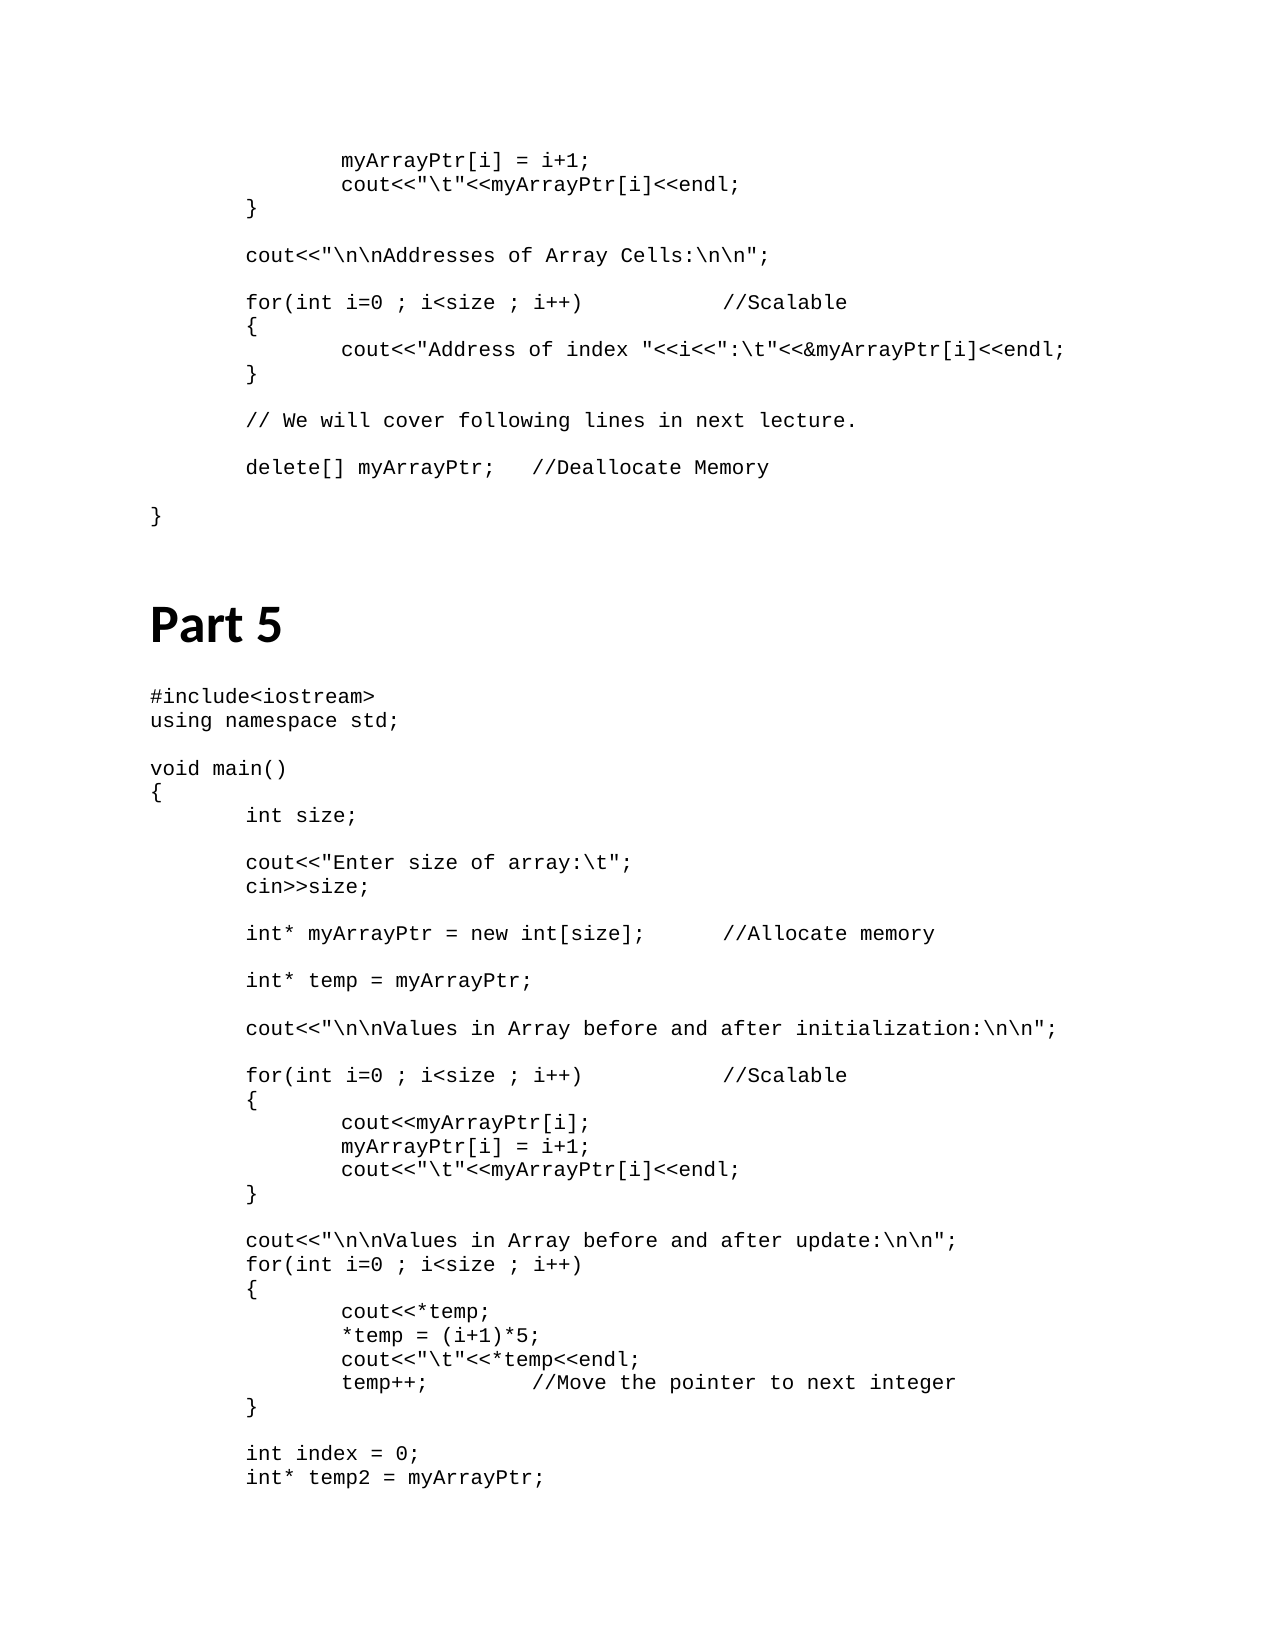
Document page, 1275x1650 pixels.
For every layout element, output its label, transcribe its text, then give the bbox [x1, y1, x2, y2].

text cout<<"\n\nValues in Array before and after initialization:\n\n"; [150, 1018, 1125, 1041]
text int* temp = myArrayPtr; [150, 970, 1125, 994]
text delete[] myArrayPtr; //Deallocate Memory [150, 457, 1125, 481]
text cout<<"\n\nAddresses of Array Cells:\n\n"; [150, 244, 1125, 268]
text myArrayPtr[i] = i+1; [150, 1136, 1125, 1159]
text { [150, 781, 1125, 805]
text } [150, 505, 1125, 528]
text cout<<"Address of index "<<i<<":\t"<<&myArrayPtr[i]<<endl; [150, 339, 1125, 363]
text void main() [150, 757, 1125, 781]
text int index = 0; [150, 1443, 1125, 1467]
text { [150, 1088, 1125, 1112]
text for(int i=0 ; i<size ; i++) [150, 1254, 1125, 1278]
text int* temp2 = myArrayPtr; [150, 1467, 1125, 1491]
text #include<iostream> [150, 687, 1125, 710]
text // We will cover following lines in next lecture. [150, 410, 1125, 434]
text int size; [150, 805, 1125, 828]
text cout<<*temp; [150, 1301, 1125, 1325]
text *temp = (i+1)*5; [150, 1325, 1125, 1349]
text cout<<"\t"<<myArrayPtr[i]<<endl; [150, 1159, 1125, 1183]
text { [150, 316, 1125, 339]
text using namespace std; [150, 710, 1125, 734]
text Part 5 [150, 590, 1125, 656]
text { [150, 1278, 1125, 1301]
text myArrayPtr[i] = i+1; [150, 150, 1125, 174]
text } [150, 1183, 1125, 1207]
text temp++; //Move the pointer to next integer [150, 1372, 1125, 1396]
text cout<<"\n\nValues in Array before and after update:\n\n"; [150, 1230, 1125, 1254]
text } [150, 197, 1125, 221]
text } [150, 1396, 1125, 1419]
text cin>>size; [150, 876, 1125, 899]
text for(int i=0 ; i<size ; i++) //Scalable [150, 292, 1125, 316]
text int* myArrayPtr = new int[size]; //Allocate memory [150, 923, 1125, 947]
text for(int i=0 ; i<size ; i++) //Scalable [150, 1065, 1125, 1088]
text cout<<"\t"<<myArrayPtr[i]<<endl; [150, 174, 1125, 197]
text cout<<"Enter size of array:\t"; [150, 852, 1125, 876]
text cout<<"\t"<<*temp<<endl; [150, 1349, 1125, 1372]
text } [150, 363, 1125, 386]
text cout<<myArrayPtr[i]; [150, 1112, 1125, 1136]
